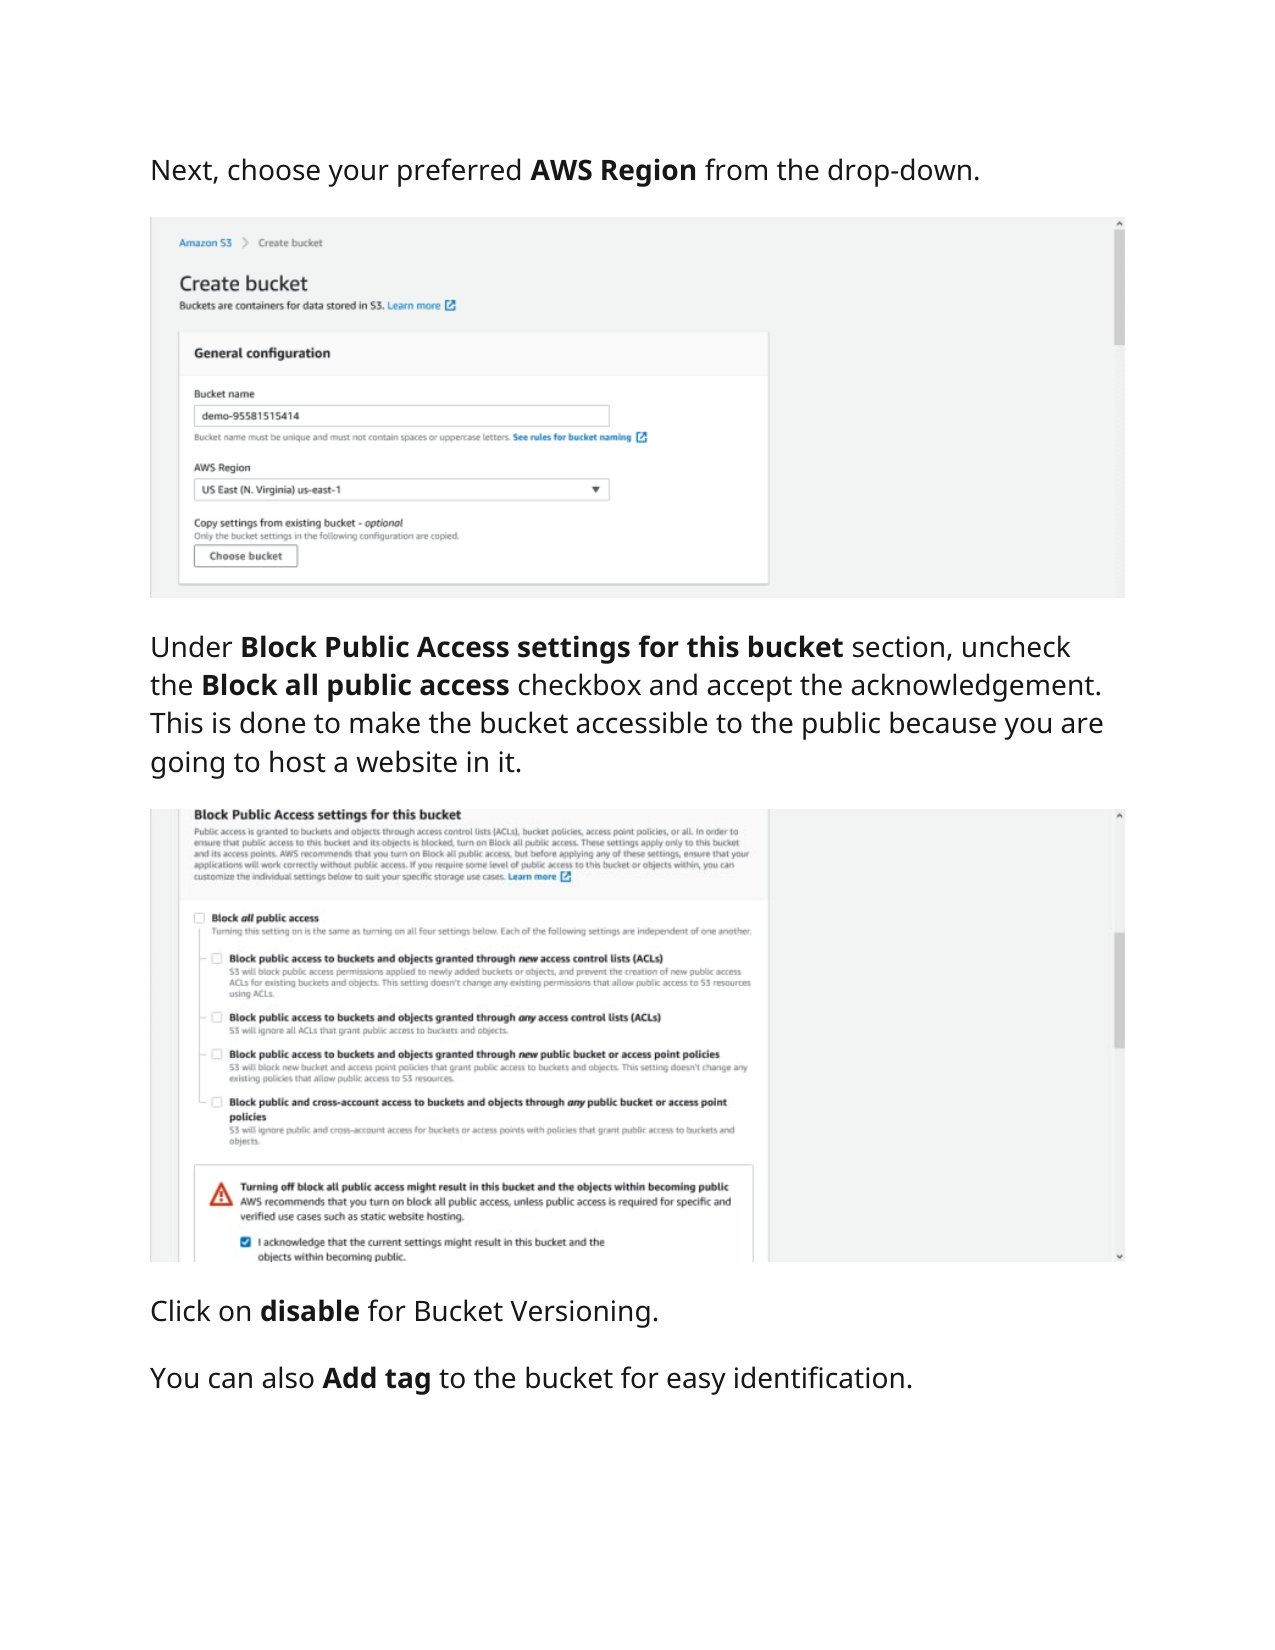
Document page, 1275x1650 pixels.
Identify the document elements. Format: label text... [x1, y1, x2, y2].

text You can also Add tag to the bucket for easy identification. [150, 1358, 1125, 1397]
text Next, choose your preferred AWS Region from the drop-down. [150, 150, 1125, 188]
text Under Block Public Access settings for this bucket section, uncheck the Block all public access checkbox and accept the acknowledgement. This is done to make the bucket accessible to the public because you are going to host a website in it. [150, 627, 1125, 780]
picture [150, 809, 1125, 1262]
picture [150, 217, 1125, 598]
text Click on disable for Bucket Versioning. [150, 1291, 1125, 1329]
